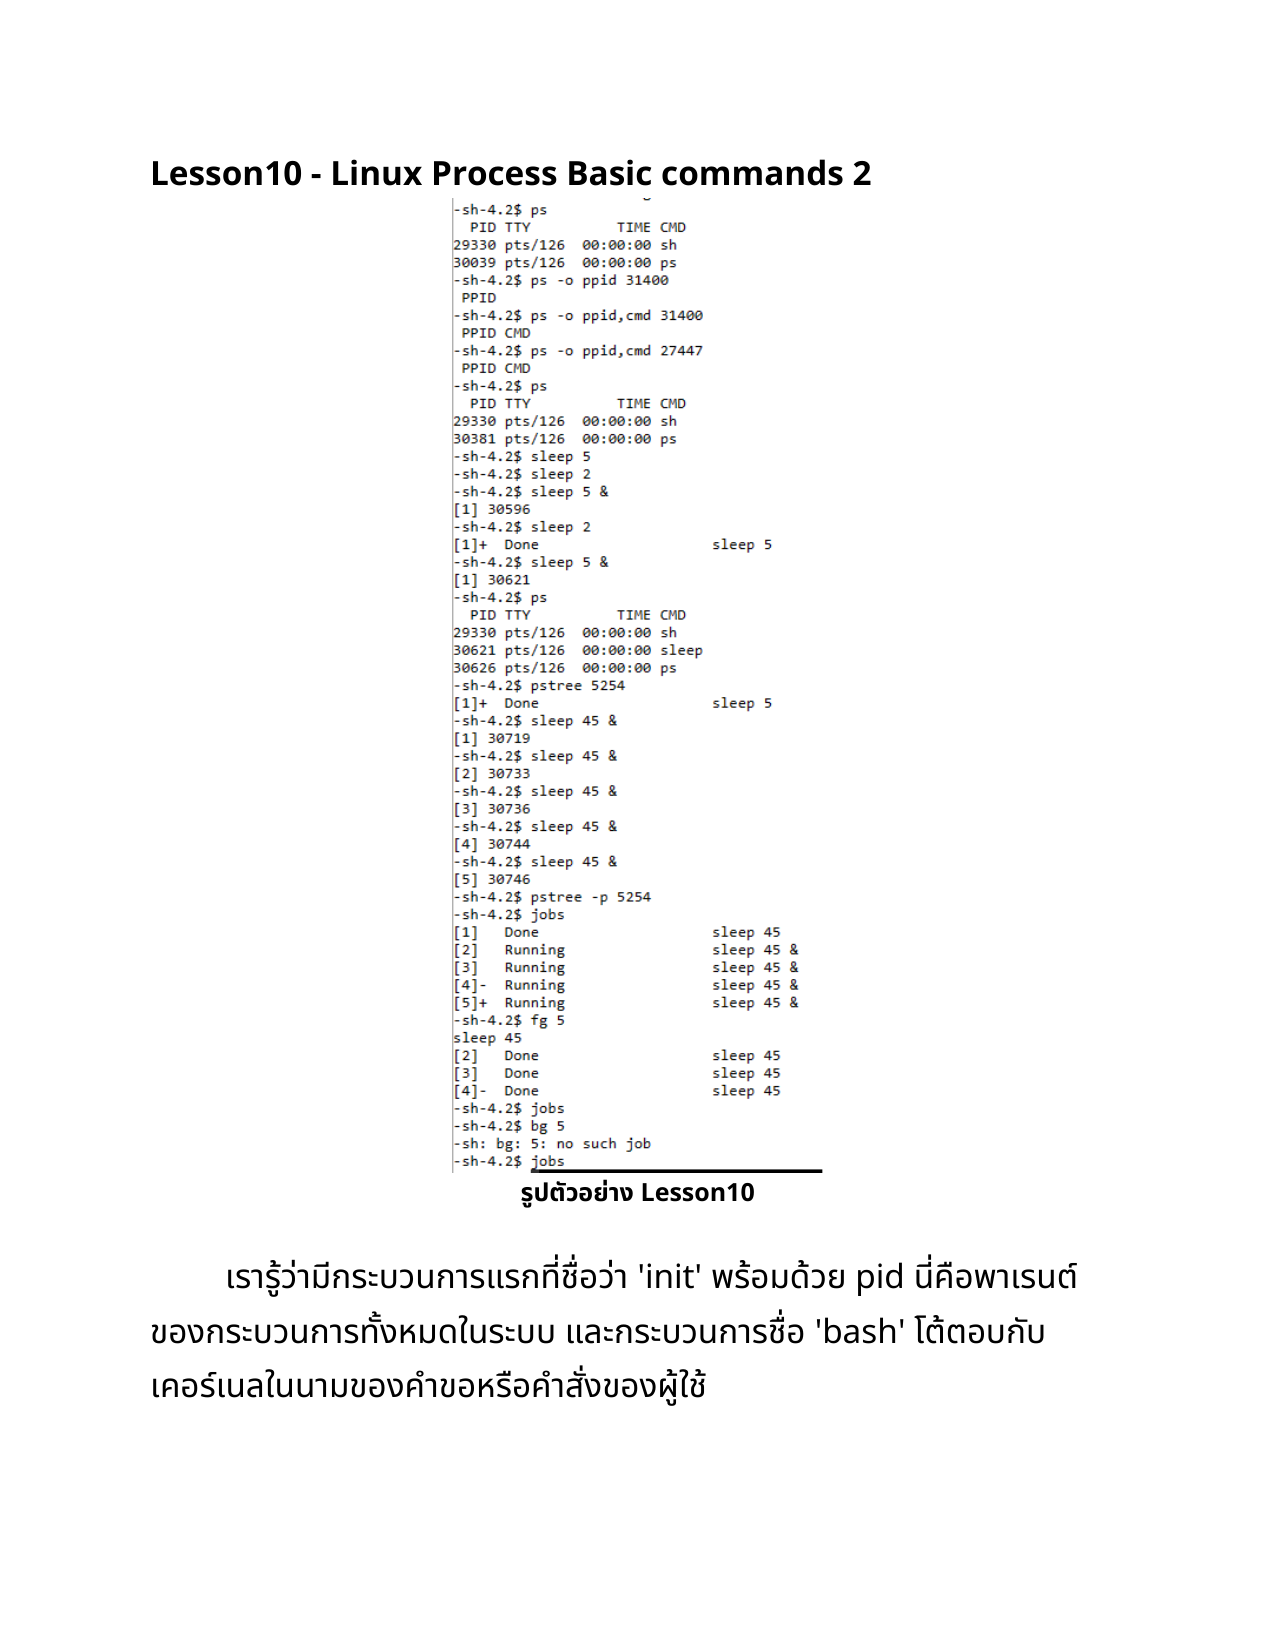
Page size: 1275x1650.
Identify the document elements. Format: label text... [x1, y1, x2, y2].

picture [452, 198, 823, 1173]
text รูปตัวอย่าง Lesson10 [150, 1175, 1125, 1213]
text Lesson10 - Linux Process Basic commands 2 [150, 150, 1125, 195]
text เรารู้ว่ามีกระบวนการแรกที่ชื่อว่า 'init' พร้อมด้วย pid นี่คือพาเรนต์ของกระบวนการทั้งหมดในระบบ และกระบวนการชื่อ 'bash' โต้ตอบกับเคอร์เนลในนามของคำขอหรือคำสั่งของผู้ใช้ [150, 1253, 1125, 1412]
